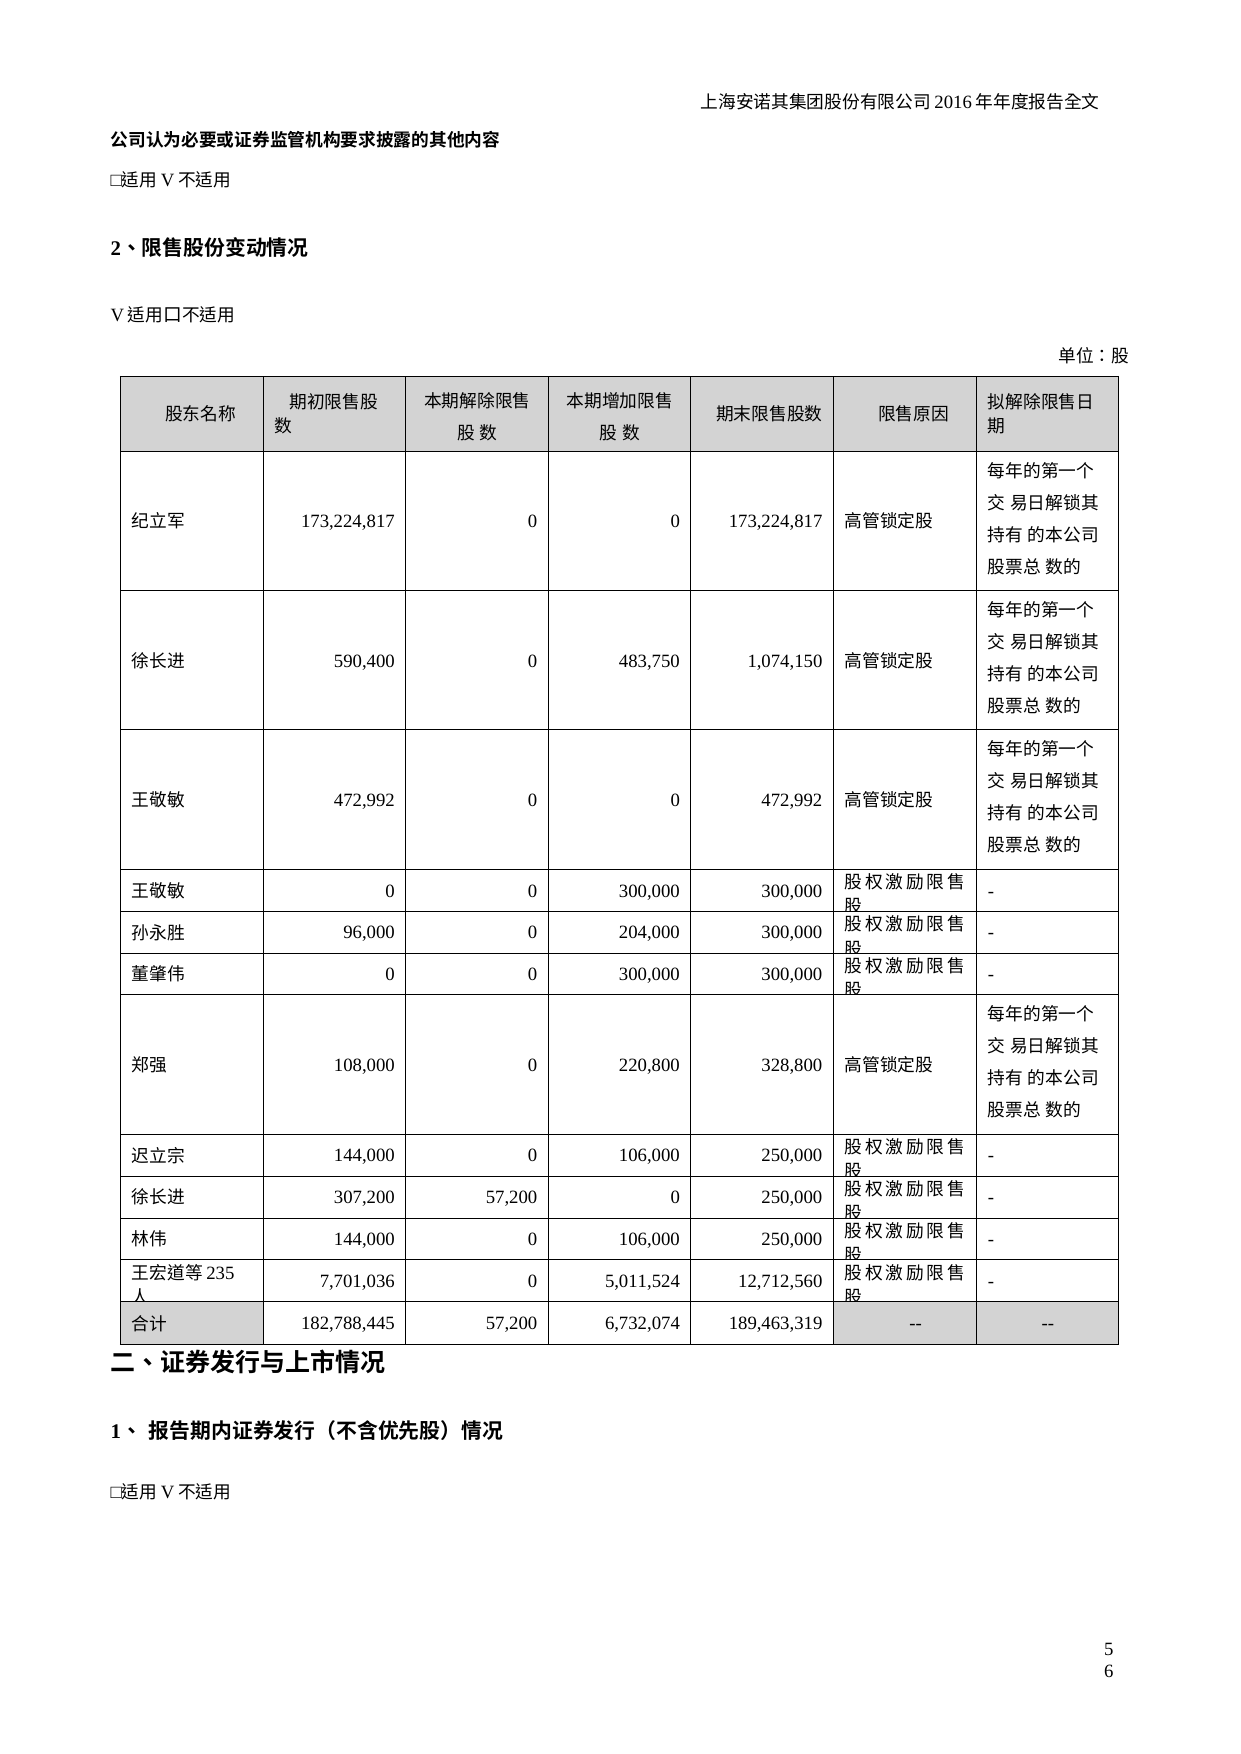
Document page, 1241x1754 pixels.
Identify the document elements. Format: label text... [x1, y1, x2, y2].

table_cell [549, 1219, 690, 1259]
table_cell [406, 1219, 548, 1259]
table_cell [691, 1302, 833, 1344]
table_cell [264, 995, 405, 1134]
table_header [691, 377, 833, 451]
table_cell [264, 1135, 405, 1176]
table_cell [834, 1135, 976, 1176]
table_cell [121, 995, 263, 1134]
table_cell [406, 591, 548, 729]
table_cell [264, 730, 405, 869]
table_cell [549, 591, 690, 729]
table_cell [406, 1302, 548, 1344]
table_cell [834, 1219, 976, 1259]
text □适用V不适用 [110, 1472, 1129, 1505]
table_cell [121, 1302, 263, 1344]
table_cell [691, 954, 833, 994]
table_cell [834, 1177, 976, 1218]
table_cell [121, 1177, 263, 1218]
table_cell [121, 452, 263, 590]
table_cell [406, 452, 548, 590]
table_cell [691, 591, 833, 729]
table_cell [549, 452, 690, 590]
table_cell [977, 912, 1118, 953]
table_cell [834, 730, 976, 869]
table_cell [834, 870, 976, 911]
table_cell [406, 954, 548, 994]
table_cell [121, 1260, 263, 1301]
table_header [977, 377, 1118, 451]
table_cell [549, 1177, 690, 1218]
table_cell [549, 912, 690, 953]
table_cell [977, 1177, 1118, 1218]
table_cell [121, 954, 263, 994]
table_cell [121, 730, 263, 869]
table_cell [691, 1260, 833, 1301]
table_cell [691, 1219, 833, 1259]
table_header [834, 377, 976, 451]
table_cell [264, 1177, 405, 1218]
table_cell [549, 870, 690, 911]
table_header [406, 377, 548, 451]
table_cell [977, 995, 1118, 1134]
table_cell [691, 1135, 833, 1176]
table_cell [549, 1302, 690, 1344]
text 二、证券发行与上市情况 [110, 1345, 1129, 1379]
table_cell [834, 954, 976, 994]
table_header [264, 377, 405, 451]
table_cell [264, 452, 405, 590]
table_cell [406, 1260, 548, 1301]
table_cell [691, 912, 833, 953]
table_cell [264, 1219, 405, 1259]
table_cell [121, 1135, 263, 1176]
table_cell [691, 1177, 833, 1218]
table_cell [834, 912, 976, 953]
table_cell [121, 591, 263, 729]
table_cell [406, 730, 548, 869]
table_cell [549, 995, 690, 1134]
text 1、 报告期内证券发行（不含优先股）情况 [110, 1417, 1129, 1445]
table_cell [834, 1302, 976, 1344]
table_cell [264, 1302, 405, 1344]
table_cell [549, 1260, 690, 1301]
text 公司认为必要或证券监管机构要求披露的其他内容 [110, 120, 1129, 153]
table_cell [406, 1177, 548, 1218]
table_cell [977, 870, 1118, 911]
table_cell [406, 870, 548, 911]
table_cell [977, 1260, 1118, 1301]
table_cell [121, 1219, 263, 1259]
text 2、限售股份变动情况 [110, 233, 1129, 261]
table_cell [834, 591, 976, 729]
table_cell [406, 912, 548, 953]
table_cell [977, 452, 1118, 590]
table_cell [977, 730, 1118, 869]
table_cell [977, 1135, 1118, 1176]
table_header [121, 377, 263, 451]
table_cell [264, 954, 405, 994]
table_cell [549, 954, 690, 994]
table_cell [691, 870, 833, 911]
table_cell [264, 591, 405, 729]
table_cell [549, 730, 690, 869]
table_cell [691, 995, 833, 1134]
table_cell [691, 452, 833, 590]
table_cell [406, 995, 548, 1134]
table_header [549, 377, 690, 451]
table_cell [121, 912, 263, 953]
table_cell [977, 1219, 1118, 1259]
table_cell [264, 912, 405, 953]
text 单位：股 [110, 343, 1129, 367]
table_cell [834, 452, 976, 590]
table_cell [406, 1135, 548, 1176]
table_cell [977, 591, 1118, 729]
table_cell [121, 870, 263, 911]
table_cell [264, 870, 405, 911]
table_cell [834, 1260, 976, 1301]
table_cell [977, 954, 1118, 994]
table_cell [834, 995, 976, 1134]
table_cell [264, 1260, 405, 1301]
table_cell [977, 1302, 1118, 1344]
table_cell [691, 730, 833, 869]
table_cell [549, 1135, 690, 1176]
text V适用口不适用 [110, 301, 1129, 326]
text □适用V不适用 [110, 167, 1129, 192]
